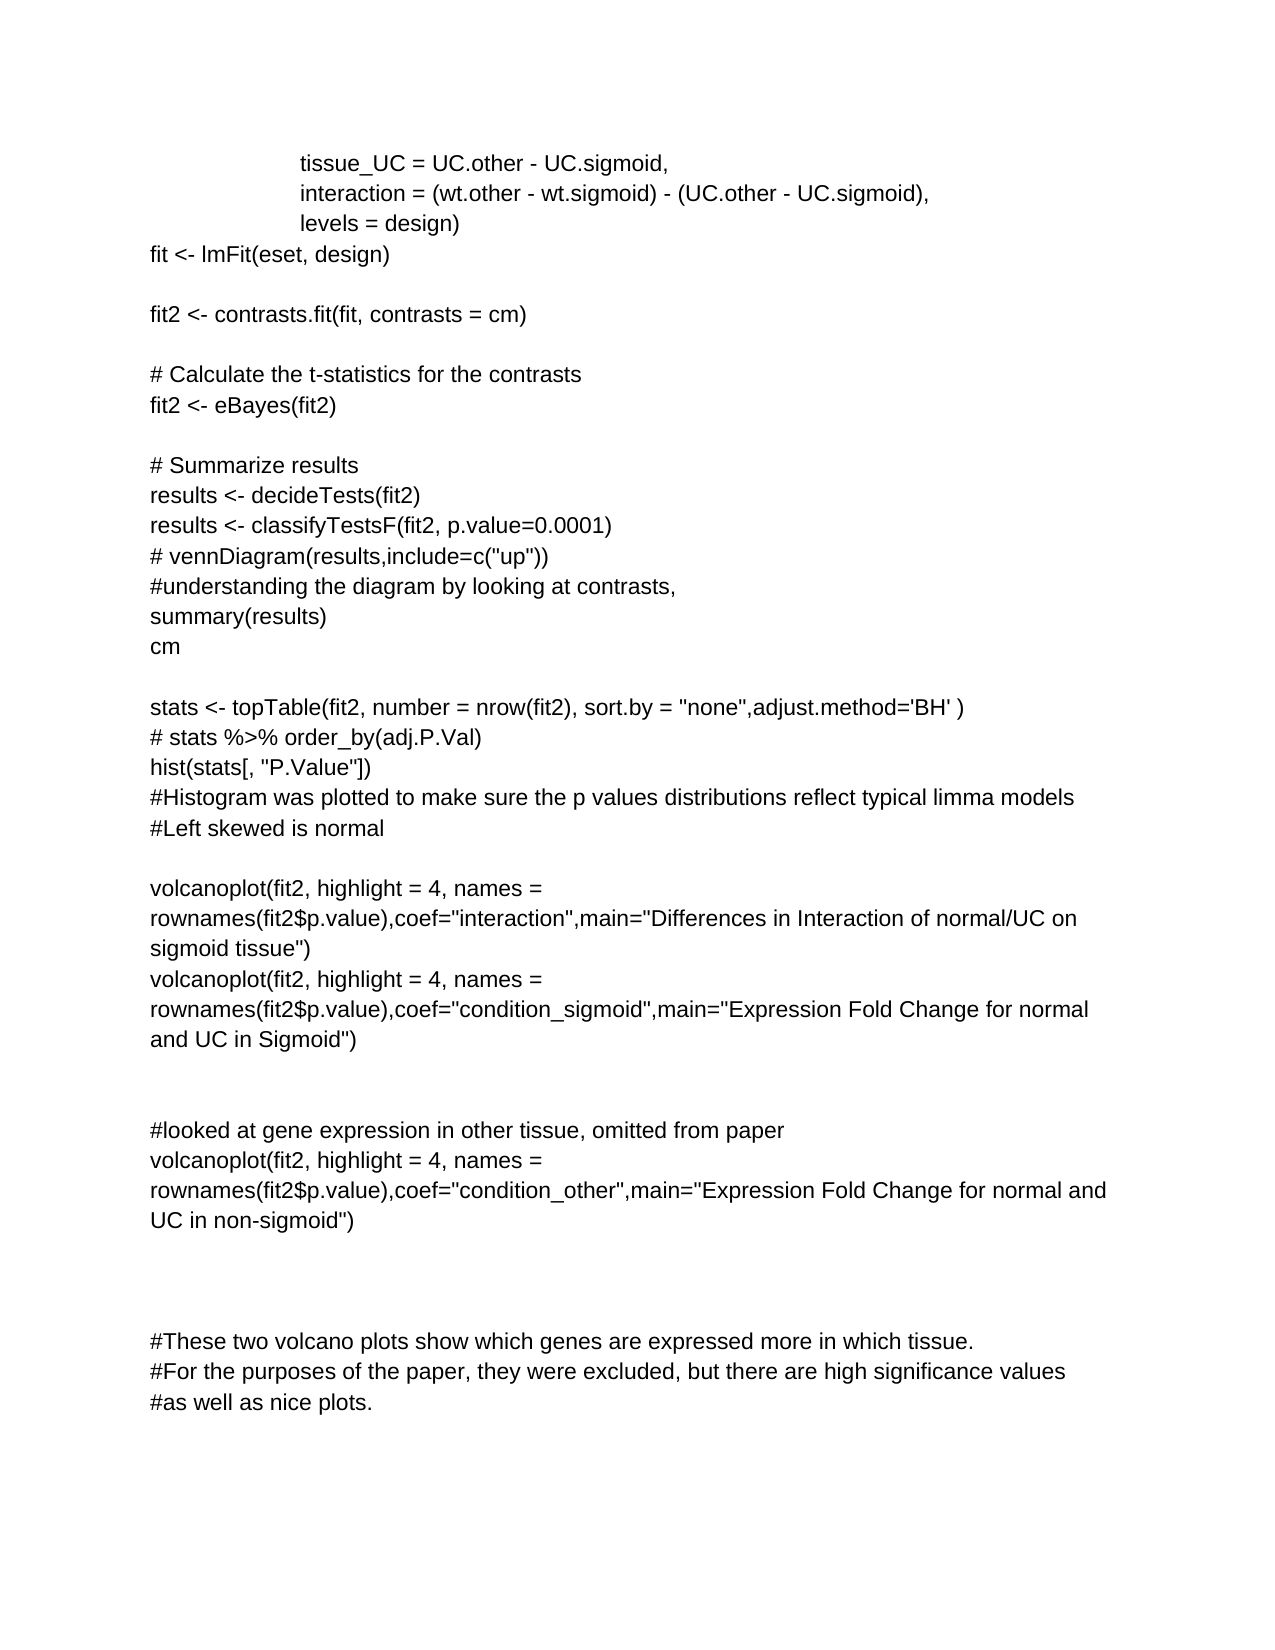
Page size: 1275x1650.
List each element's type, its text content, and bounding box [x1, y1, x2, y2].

text #These two volcano plots show which genes are expressed more in which tissue. [150, 1328, 1125, 1354]
text levels = design) [150, 210, 1125, 237]
text hist(stats[, "P.Value"]) [150, 754, 1125, 781]
text interaction = (wt.other - wt.sigmoid) - (UC.other - UC.sigmoid), [150, 180, 1125, 207]
text cm [150, 633, 1125, 660]
text #Left skewed is normal [150, 814, 1125, 841]
text #For the purposes of the paper, they were excluded, but there are high significance values [150, 1358, 1125, 1385]
text fit2 <- contrasts.fit(fit, contrasts = cm) [150, 301, 1125, 327]
text tissue_UC = UC.other - UC.sigmoid, [150, 150, 1125, 176]
text fit2 <- eBayes(fit2) [150, 392, 1125, 418]
text #as well as nice plots. [150, 1388, 1125, 1415]
text volcanoplot(fit2, highlight = 4, names = rownames(fit2$p.value),coef="condition_other",main="Expression Fold Change for normal and UC in non-sigmoid") [150, 1147, 1125, 1234]
text results <- classifyTestsF(fit2, p.value=0.0001) [150, 512, 1125, 539]
text # Summarize results [150, 452, 1125, 478]
text volcanoplot(fit2, highlight = 4, names = rownames(fit2$p.value),coef="condition_sigmoid",main="Expression Fold Change for normal and UC in Sigmoid") [150, 966, 1125, 1052]
text #understanding the diagram by looking at contrasts, [150, 573, 1125, 599]
text stats <- topTable(fit2, number = nrow(fit2), sort.by = "none",adjust.method='BH' ) [150, 694, 1125, 720]
text volcanoplot(fit2, highlight = 4, names = rownames(fit2$p.value),coef="interaction",main="Differences in Interaction of normal/UC on sigmoid tissue") [150, 875, 1125, 962]
text results <- decideTests(fit2) [150, 482, 1125, 509]
text # Calculate the t-statistics for the contrasts [150, 361, 1125, 388]
text #looked at gene expression in other tissue, omitted from paper [150, 1117, 1125, 1143]
text fit <- lmFit(eset, design) [150, 241, 1125, 267]
text # vennDiagram(results,include=c("up")) [150, 543, 1125, 569]
text #Histogram was plotted to make sure the p values distributions reflect typical limma models [150, 784, 1125, 811]
text summary(results) [150, 603, 1125, 629]
text # stats %>% order_by(adj.P.Val) [150, 724, 1125, 750]
